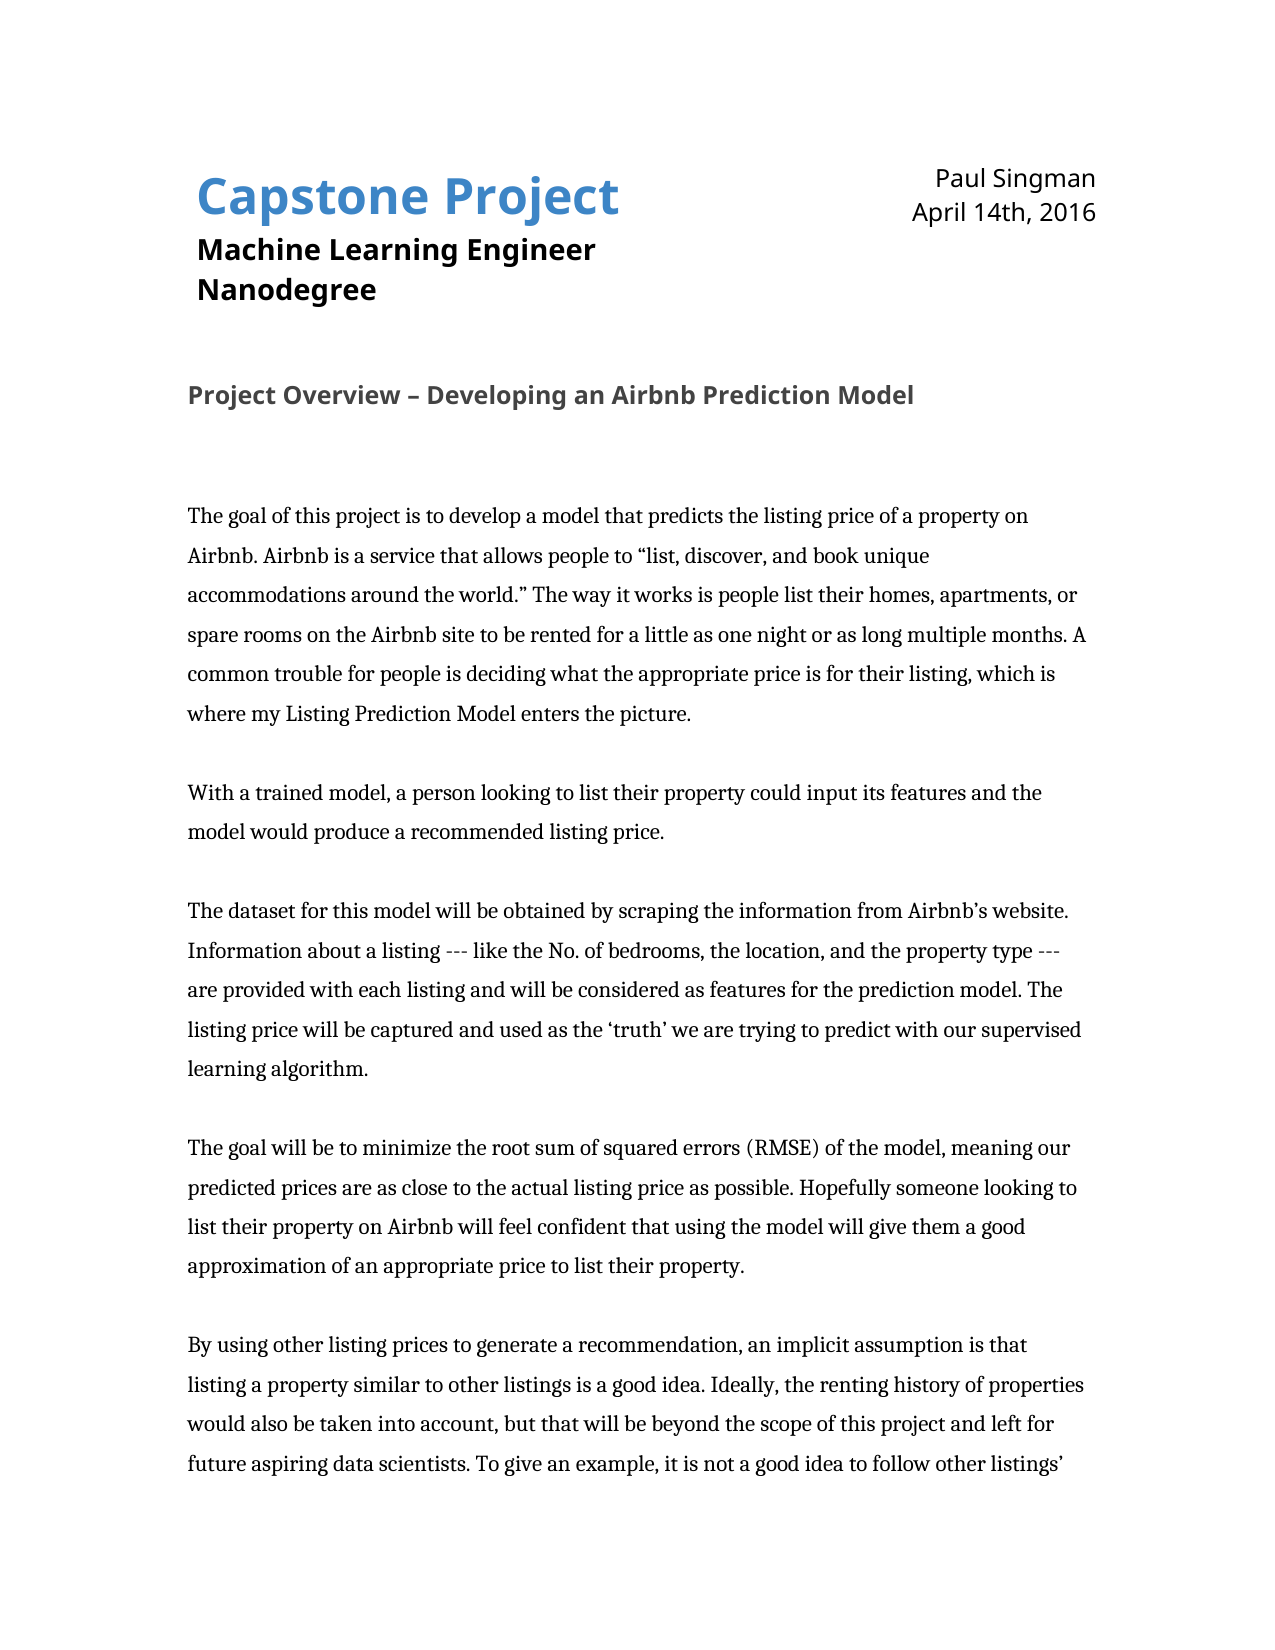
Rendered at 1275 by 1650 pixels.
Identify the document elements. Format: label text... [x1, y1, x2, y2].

text With a trained model, a person looking to list their property could input its features and the model would produce a recommended listing price. [187, 779, 1087, 845]
text Project Overview – Developing an Airbnb Prediction Model [187, 377, 1087, 411]
table_header Capstone Project Machine Learning Engineer Nanodegree [187, 151, 748, 319]
text The goal of this project is to develop a model that predicts the listing price of a property on Airbnb. Airbnb is a service that allows people to “list, discover, and book unique accommodations around the world.” The way it works is people list their homes, apartments, or spare rooms on the Airbnb site to be rented for a little as one night or as long multiple months. A common trouble for people is deciding what the appropriate price is for their listing, which is where my Listing Prediction Model enters the picture. [187, 503, 1087, 727]
table_header Paul Singman April 14th, 2016 [749, 151, 1107, 319]
text The dataset for this model will be obtained by scraping the information from Airbnb’s website. Information about a listing --- like the No. of bedrooms, the location, and the property type --- are provided with each listing and will be considered as features for the prediction model. The listing price will be captured and used as the ‘truth’ we are trying to predict with our supervised learning algorithm. [187, 898, 1087, 1082]
text The goal will be to minimize the root sum of squared errors (RMSE) of the model, meaning our predicted prices are as close to the actual listing price as possible. Hopefully someone looking to list their property on Airbnb will feel confident that using the model will give them a good approximation of an appropriate price to list their property. [187, 1135, 1087, 1280]
